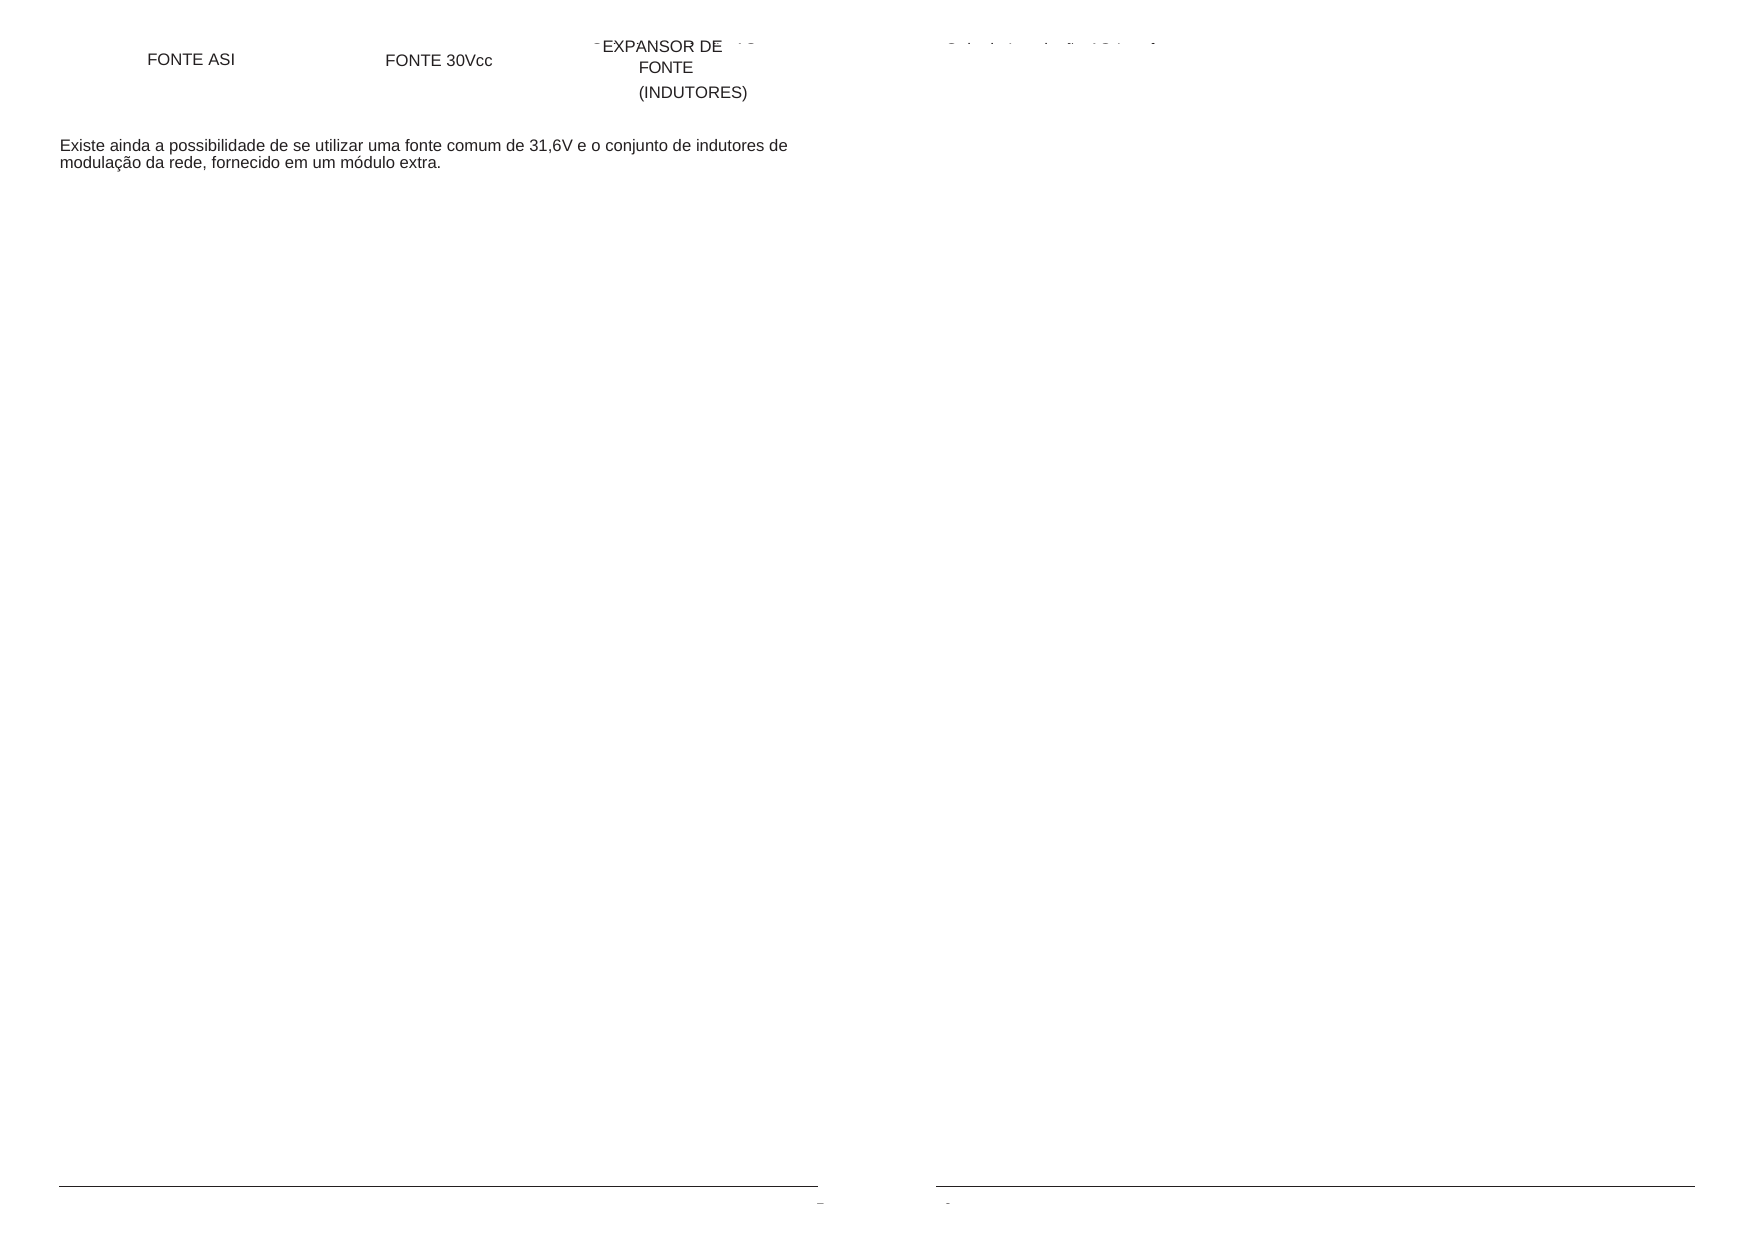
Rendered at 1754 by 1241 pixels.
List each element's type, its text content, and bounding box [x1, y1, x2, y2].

text FONTE ASI FONTE 30Vcc EXPANSOR DE FONTE (INDUTORES) [147, 50, 776, 102]
text Existe ainda a possibilidade de se utilizar uma fonte comum de 31,6V e o conjunto de indutores de modulação da rede, fornecido em um módulo extra. [59, 137, 822, 172]
